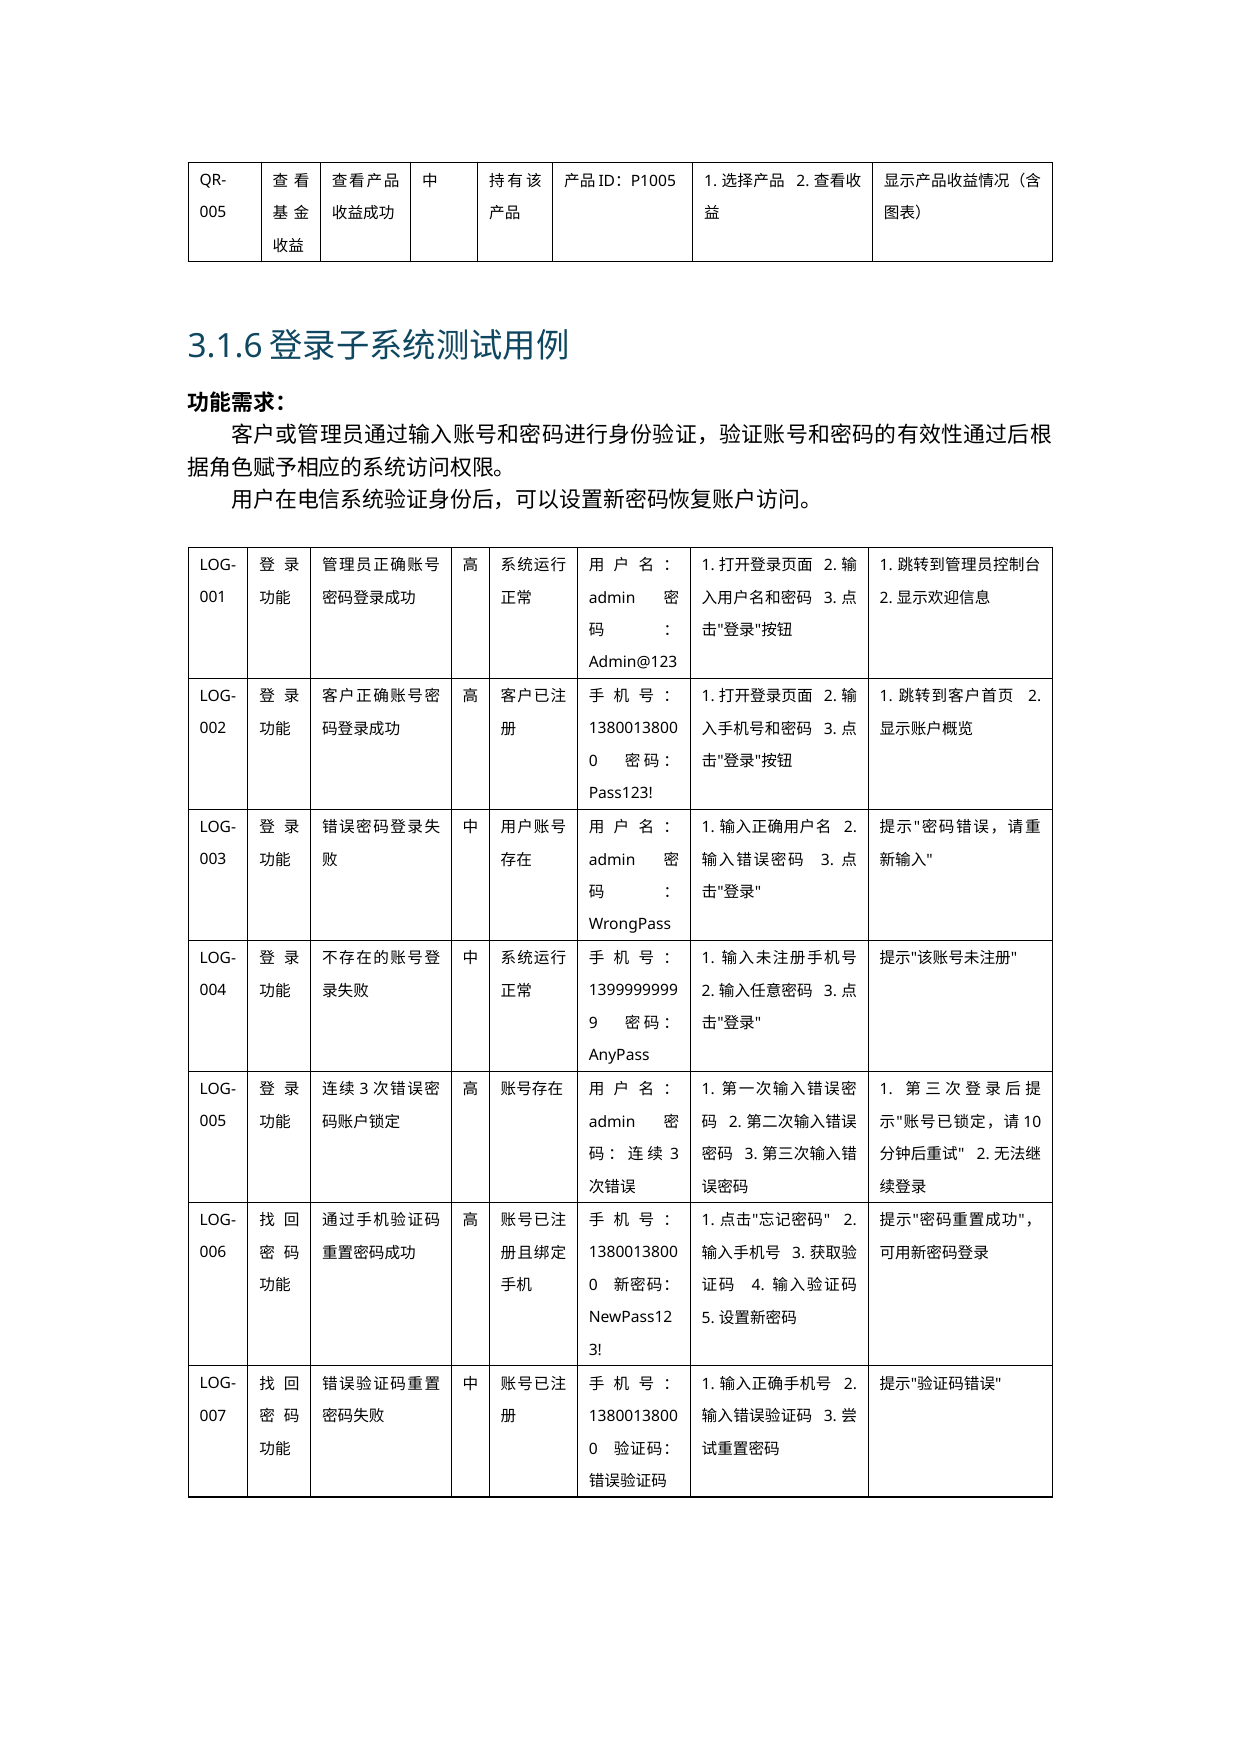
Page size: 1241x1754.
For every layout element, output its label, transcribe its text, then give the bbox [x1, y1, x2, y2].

table_cell 1. 打开登录页面 2. 输入手机号和密码 3. 点击"登录"按钮 [691, 679, 868, 809]
table_header 用户名：admin 密码：Admin@123 [578, 548, 690, 678]
table_cell 1. 输入未注册手机号 2. 输入任意密码 3. 点击"登录" [691, 941, 868, 1071]
table_cell 错误密码登录失败 [311, 810, 451, 940]
table_cell 1. 选择产品 2. 查看收益 [693, 163, 872, 261]
table_cell 1. 跳转到客户首页 2. 显示账户概览 [869, 679, 1052, 809]
table_cell 高 [452, 1203, 489, 1365]
table_cell 找回密码功能 [248, 1203, 310, 1365]
table_cell 连续3次错误密码账户锁定 [311, 1072, 451, 1202]
table_cell QR-005 [189, 163, 261, 261]
table_cell 客户已注册 [490, 679, 577, 809]
table_cell 1. 第一次输入错误密码 2. 第二次输入错误密码 3. 第三次输入错误密码 [691, 1072, 868, 1202]
table_cell 提示"验证码错误" [869, 1366, 1052, 1496]
table_cell LOG-004 [189, 941, 247, 1071]
table_cell 账号存在 [490, 1072, 577, 1202]
table_cell 持有该产品 [478, 163, 552, 261]
table_header 1. 打开登录页面 2. 输入用户名和密码 3. 点击"登录"按钮 [691, 548, 868, 678]
table_cell 登录功能 [248, 941, 310, 1071]
table_header 登录功能 [248, 548, 310, 678]
table_cell 客户正确账号密码登录成功 [311, 679, 451, 809]
table_cell 不存在的账号登录失败 [311, 941, 451, 1071]
table_cell 登录功能 [248, 1072, 310, 1202]
table_cell LOG-003 [189, 810, 247, 940]
text 用户在电信系统验证身份后，可以设置新密码恢复账户访问。 [187, 482, 1053, 514]
table_header 系统运行正常 [490, 548, 577, 678]
table_cell 账号已注册且绑定手机 [490, 1203, 577, 1365]
table_cell 用户名：admin 密码：连续3次错误 [578, 1072, 690, 1202]
table_cell 提示"密码重置成功"，可用新密码登录 [869, 1203, 1052, 1365]
table_cell 高 [452, 679, 489, 809]
table_cell 手机号：13999999999 密码：AnyPass [578, 941, 690, 1071]
table_cell 中 [452, 810, 489, 940]
table_cell 手机号：13800138000 密码：Pass123! [578, 679, 690, 809]
table_cell 查看产品收益成功 [321, 163, 410, 261]
table_cell 账号已注册 [490, 1366, 577, 1496]
table_cell 产品ID：P1005 [553, 163, 692, 261]
table_header 1. 跳转到管理员控制台 2. 显示欢迎信息 [869, 548, 1052, 678]
table_cell LOG-007 [189, 1366, 247, 1496]
table_cell 中 [452, 1366, 489, 1496]
table_cell 登录功能 [248, 810, 310, 940]
table_cell 1. 点击"忘记密码" 2. 输入手机号 3. 获取验证码 4. 输入验证码 5. 设置新密码 [691, 1203, 868, 1365]
table_cell 手机号：13800138000 新密码：NewPass123! [578, 1203, 690, 1365]
table_cell 登录功能 [248, 679, 310, 809]
text 客户或管理员通过输入账号和密码进行身份验证，验证账号和密码的有效性通过后根据角色赋予相应的系统访问权限。 [187, 417, 1053, 482]
table_cell 高 [452, 1072, 489, 1202]
table_cell 通过手机验证码重置密码成功 [311, 1203, 451, 1365]
table_cell LOG-006 [189, 1203, 247, 1365]
table_cell LOG-002 [189, 679, 247, 809]
table_header 高 [452, 548, 489, 678]
table_header 管理员正确账号密码登录成功 [311, 548, 451, 678]
table_header LOG-001 [189, 548, 247, 678]
table_cell 提示"该账号未注册" [869, 941, 1052, 1071]
table_cell 显示产品收益情况（含图表） [873, 163, 1052, 261]
table_cell 1. 输入正确用户名 2. 输入错误密码 3. 点击"登录" [691, 810, 868, 940]
table_cell 找回密码功能 [248, 1366, 310, 1496]
table_cell 错误验证码重置密码失败 [311, 1366, 451, 1496]
table_cell 1. 输入正确手机号 2. 输入错误验证码 3. 尝试重置密码 [691, 1366, 868, 1496]
table_cell 系统运行正常 [490, 941, 577, 1071]
table_cell 用户账号存在 [490, 810, 577, 940]
table_cell 中 [411, 163, 477, 261]
table_cell 1. 第三次登录后提示"账号已锁定，请10分钟后重试" 2. 无法继续登录 [869, 1072, 1052, 1202]
table_cell 提示"密码错误，请重新输入" [869, 810, 1052, 940]
table_cell LOG-005 [189, 1072, 247, 1202]
subtitle 3.1.6登录子系统测试用例 [187, 311, 1053, 376]
table_cell 用户名：admin 密码：WrongPass [578, 810, 690, 940]
text 功能需求： [187, 384, 1053, 417]
table_cell 查看基金收益 [262, 163, 320, 261]
table_cell 中 [452, 941, 489, 1071]
table_cell 手机号：13800138000 验证码：错误验证码 [578, 1366, 690, 1496]
